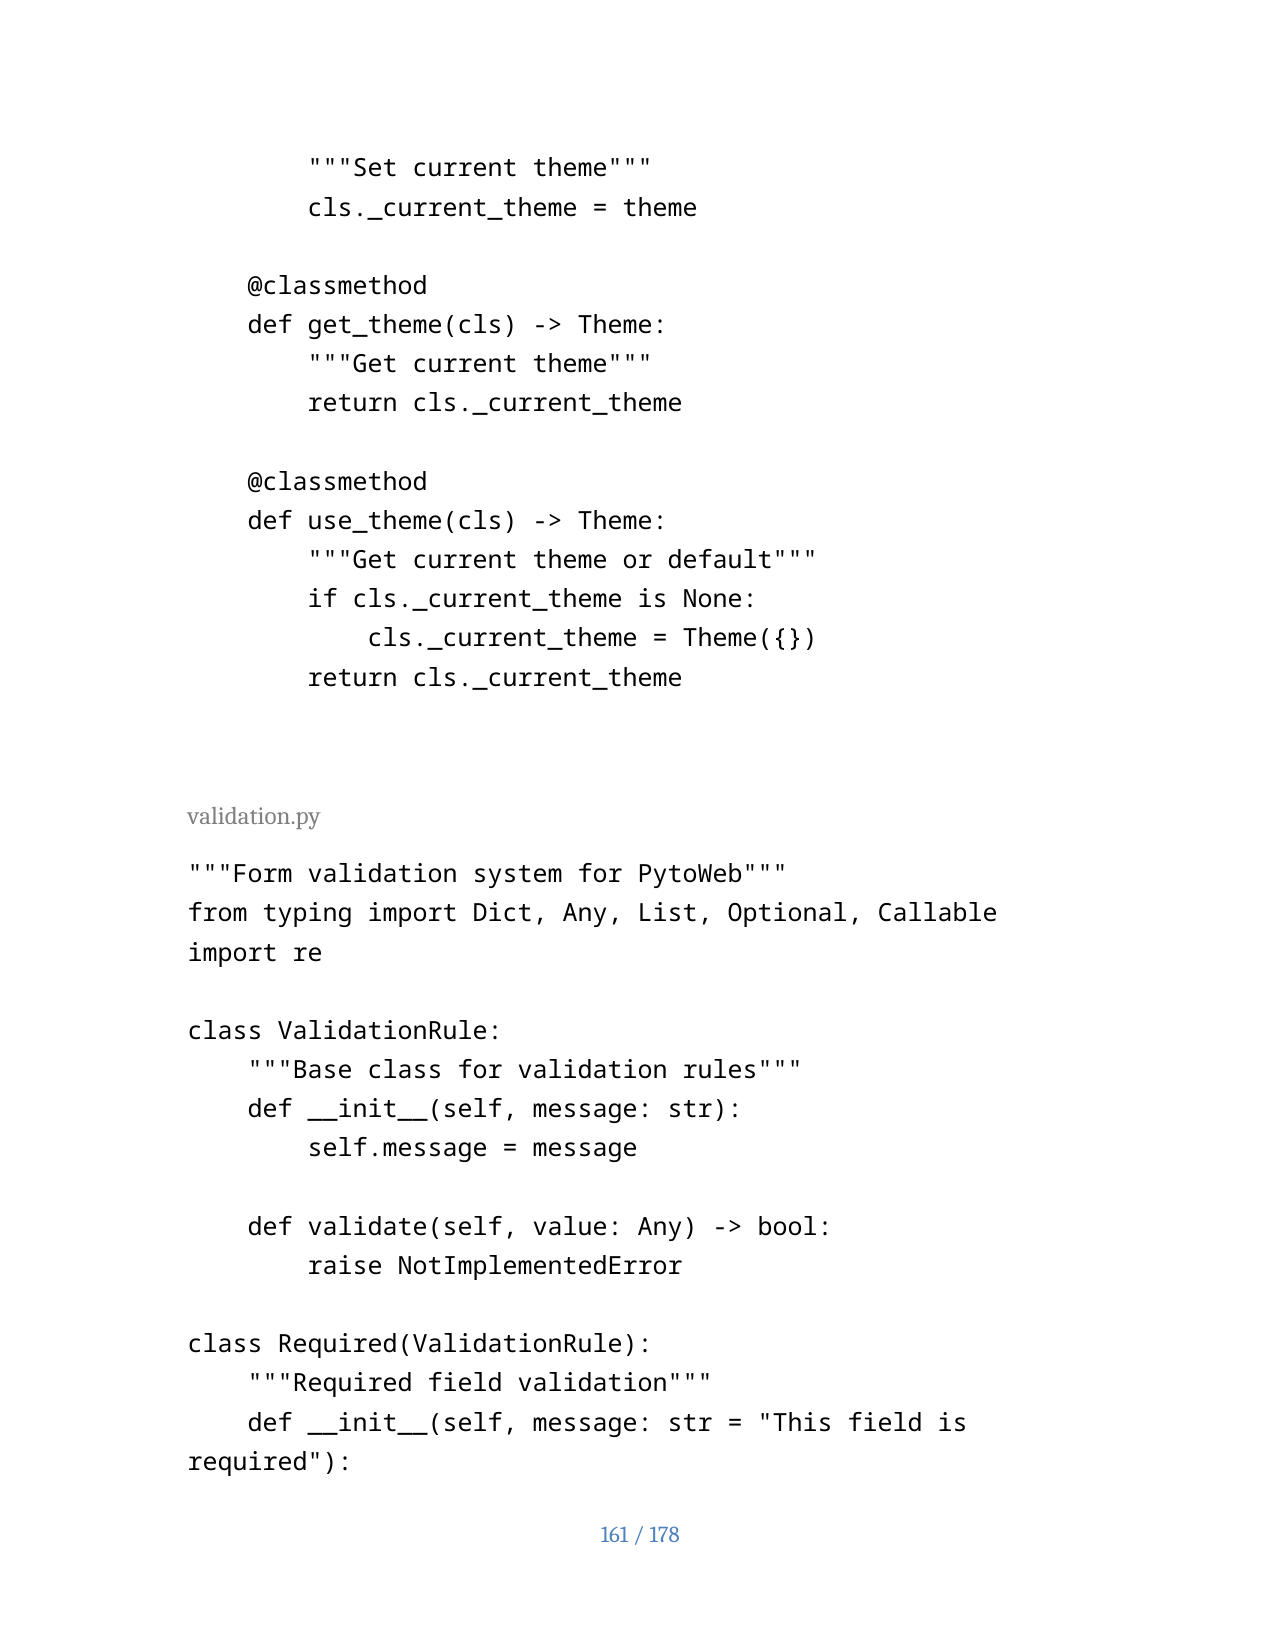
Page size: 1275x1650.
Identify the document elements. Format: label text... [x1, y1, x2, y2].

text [187, 150, 1087, 723]
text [187, 856, 1087, 1477]
text validation.py [187, 802, 1087, 831]
